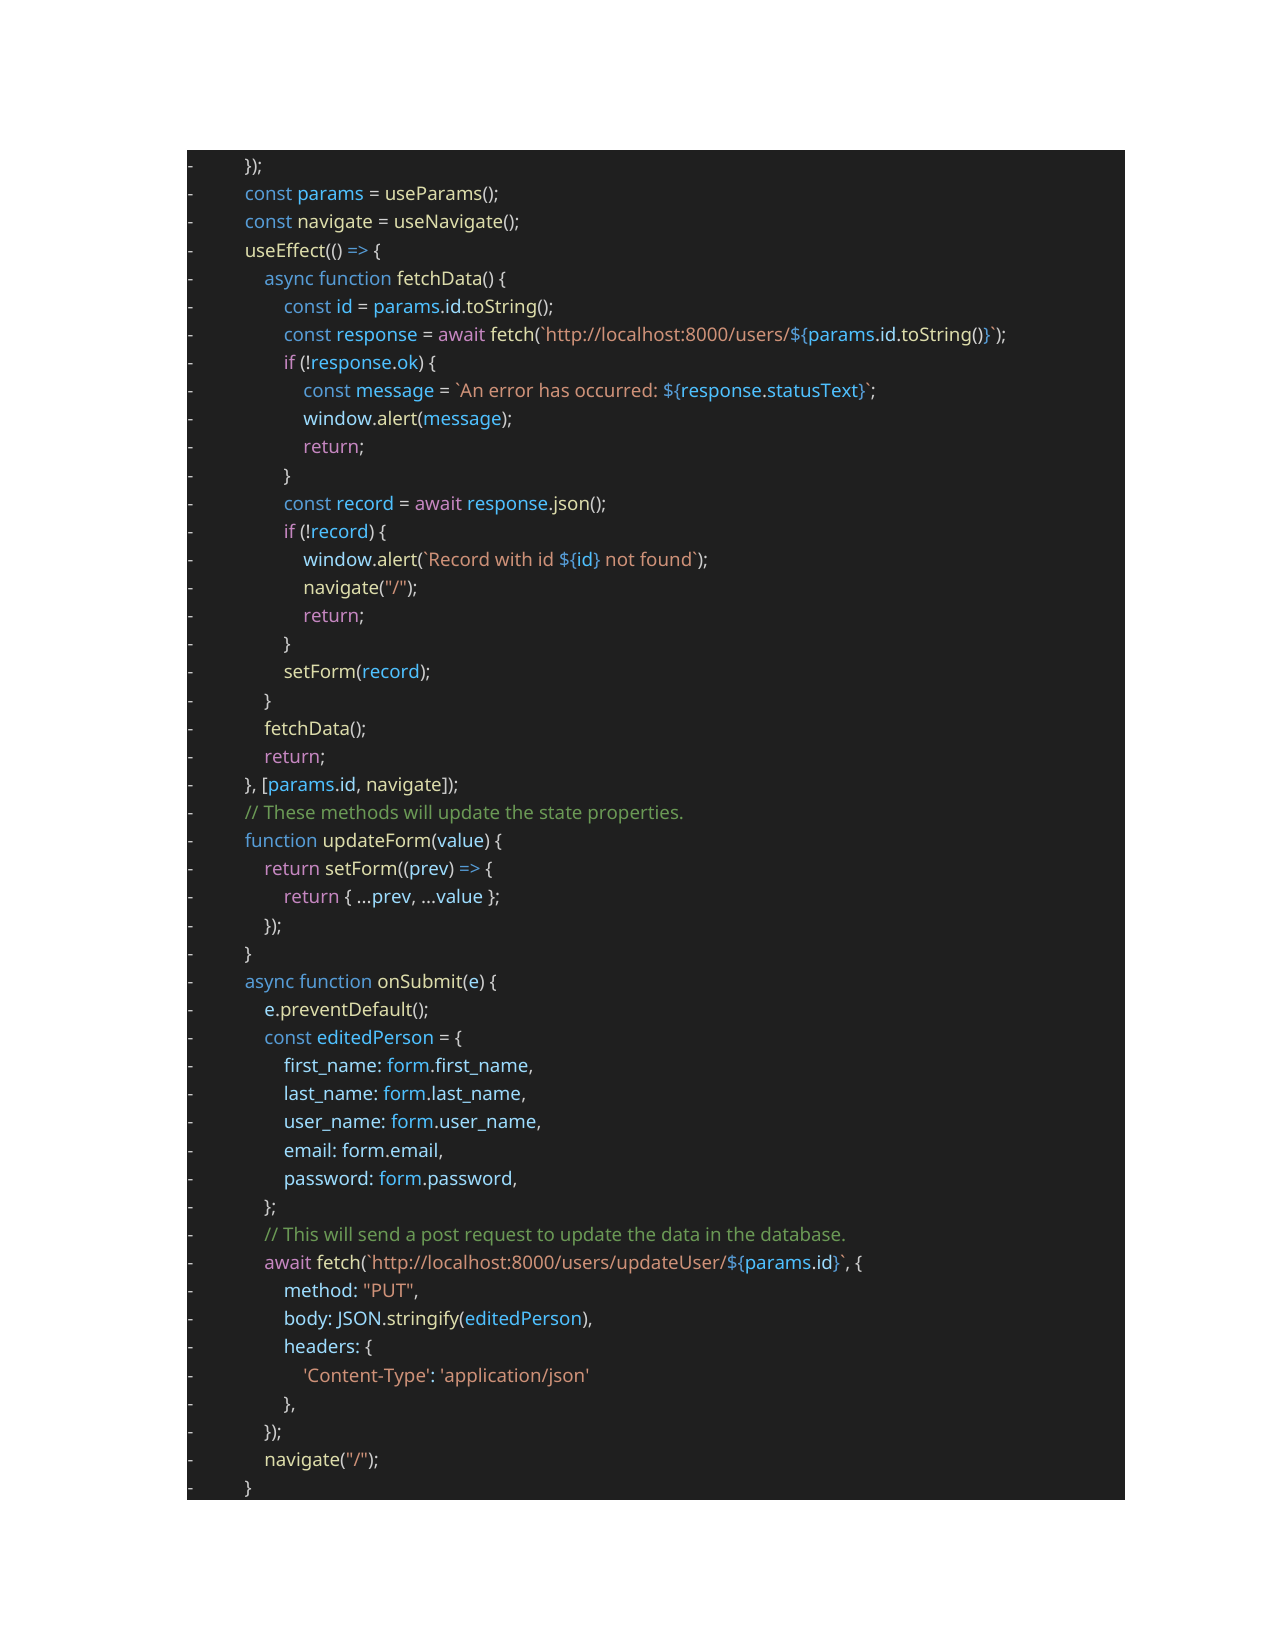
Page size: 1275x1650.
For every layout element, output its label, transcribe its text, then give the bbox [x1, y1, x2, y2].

list return; [187, 741, 1125, 769]
list } [187, 459, 1125, 487]
list } [187, 937, 1125, 966]
list const record = await response.json(); [187, 487, 1125, 516]
list }); [187, 1416, 1125, 1444]
list return { ...prev, ...value }; [187, 881, 1125, 909]
list async function fetchData() { [187, 262, 1125, 291]
list }); [187, 909, 1125, 937]
list async function onSubmit(e) { [187, 966, 1125, 994]
list email: form.email, [187, 1134, 1125, 1162]
list const editedPerson = { [187, 1022, 1125, 1050]
list const navigate = useNavigate(); [187, 206, 1125, 234]
list await fetch(`http://localhost:8000/users/updateUser/${params.id}`, { [187, 1247, 1125, 1275]
list return setForm((prev) => { [187, 853, 1125, 881]
list return; [187, 431, 1125, 459]
list password: form.password, [187, 1162, 1125, 1191]
list return; [187, 600, 1125, 628]
list } [187, 684, 1125, 712]
list e.preventDefault(); [187, 994, 1125, 1022]
list headers: { [187, 1331, 1125, 1359]
list const params = useParams(); [187, 178, 1125, 206]
list // These methods will update the state properties. [187, 797, 1125, 825]
list user_name: form.user_name, [187, 1106, 1125, 1134]
list const id = params.id.toString(); [187, 291, 1125, 319]
list body: JSON.stringify(editedPerson), [187, 1303, 1125, 1331]
list } [187, 1472, 1125, 1500]
list last_name: form.last_name, [187, 1078, 1125, 1106]
list navigate("/"); [187, 572, 1125, 600]
list first_name: form.first_name, [187, 1050, 1125, 1078]
list }, [params.id, navigate]); [187, 769, 1125, 797]
list setForm(record); [187, 656, 1125, 684]
list if (!record) { [187, 516, 1125, 544]
list // This will send a post request to update the data in the database. [187, 1219, 1125, 1247]
list if (!response.ok) { [187, 347, 1125, 375]
list }, [187, 1387, 1125, 1416]
list }); [187, 150, 1125, 178]
list window.alert(`Record with id ${id} not found`); [187, 544, 1125, 572]
list method: "PUT", [187, 1275, 1125, 1303]
list window.alert(message); [187, 403, 1125, 431]
list const message = `An error has occurred: ${response.statusText}`; [187, 375, 1125, 403]
list } [187, 628, 1125, 656]
list useEffect(() => { [187, 234, 1125, 262]
list const response = await fetch(`http://localhost:8000/users/${params.id.toString()}`); [187, 319, 1125, 347]
list function updateForm(value) { [187, 825, 1125, 853]
list }; [187, 1191, 1125, 1219]
list fetchData(); [187, 712, 1125, 741]
list navigate("/"); [187, 1444, 1125, 1472]
list 'Content-Type': 'application/json' [187, 1359, 1125, 1387]
